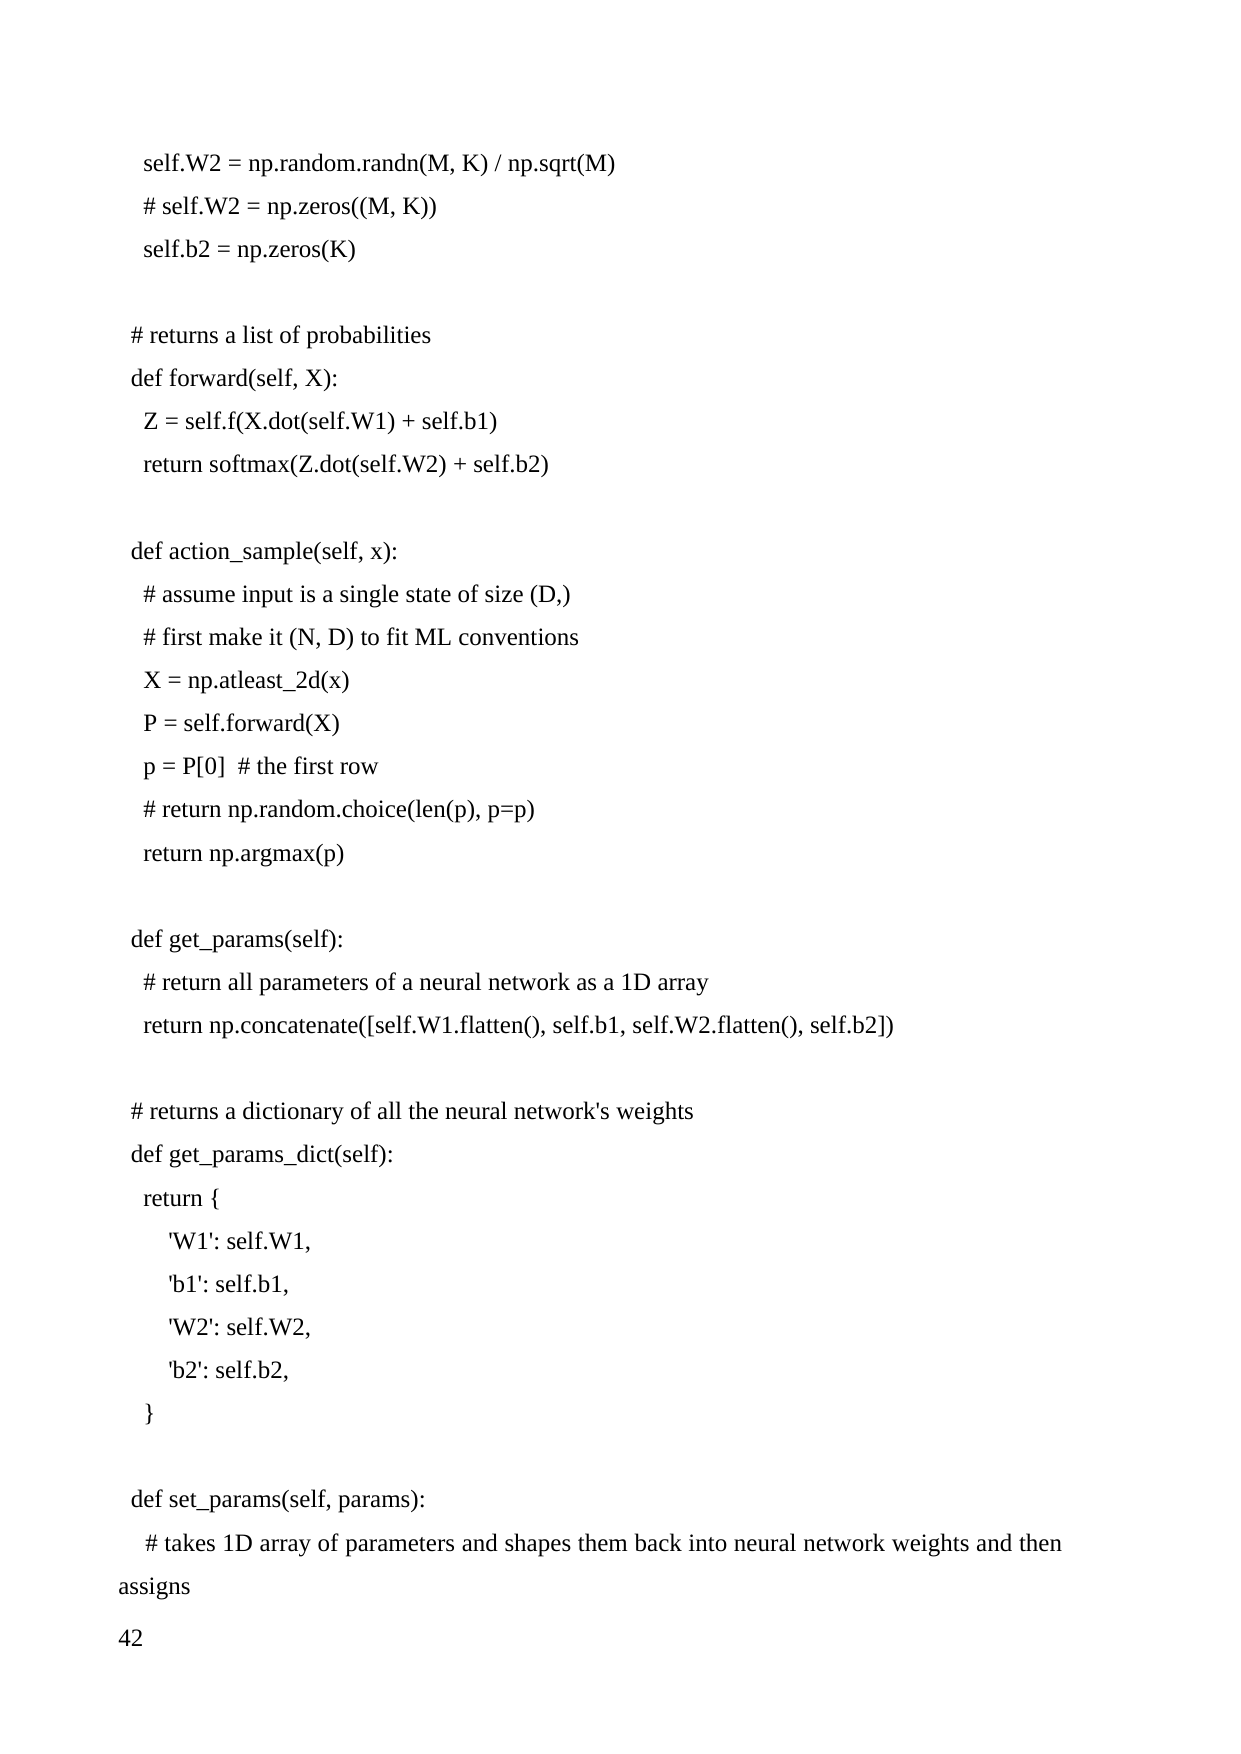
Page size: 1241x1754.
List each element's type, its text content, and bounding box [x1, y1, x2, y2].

text def get_params(self): [118, 924, 1063, 953]
text 'W1': self.W1, [118, 1226, 1063, 1254]
text def actiоn_sample(self, x): [118, 536, 1063, 564]
text 'b2': self.b2, [118, 1355, 1063, 1384]
text p = P[0] # the first row [118, 751, 1063, 780]
text # assume input is a single state of size (D,) [118, 579, 1063, 608]
text # returns a dictionary of all the neural network's weights [118, 1096, 1063, 1125]
text # first make it (N, D) to fit ML conventions [118, 622, 1063, 651]
text self.b2 = np.zeros(K) [118, 234, 1063, 263]
text # return np.random.choice(len(p), p=p) [118, 794, 1063, 823]
text } [118, 1398, 1063, 1427]
text return sоftmax(Z.dot(self.W2) + self.b2) [118, 449, 1063, 478]
text def forward(self, X): [118, 363, 1063, 392]
text return np.concatenate([self.W1.flatten(), self.b1, self.W2.flatten(), self.b2]) [118, 1010, 1063, 1039]
text X = np.atleast_2d(x) [118, 665, 1063, 694]
text # self.W2 = np.zeros((M, K)) [118, 191, 1063, 219]
text P = self.forward(X) [118, 708, 1063, 737]
text 'b1': self.b1, [118, 1269, 1063, 1298]
text # return all parameters of a neural network as a 1D array [118, 967, 1063, 996]
text # returns a list of probabilities [118, 320, 1063, 349]
text def get_params_dict(self): [118, 1139, 1063, 1168]
text # takes 1D array of parameters and shapes them back into neural network weights and then assigns [118, 1528, 1063, 1599]
text self.W2 = np.random.randn(M, K) / np.sqrt(M) [118, 148, 1063, 176]
text return { [118, 1183, 1063, 1211]
text Z = self.f(X.dot(self.W1) + self.b1) [118, 406, 1063, 435]
text def set_params(self, params): [118, 1484, 1063, 1513]
text 'W2': self.W2, [118, 1312, 1063, 1341]
text return np.argmax(p) [118, 838, 1063, 866]
